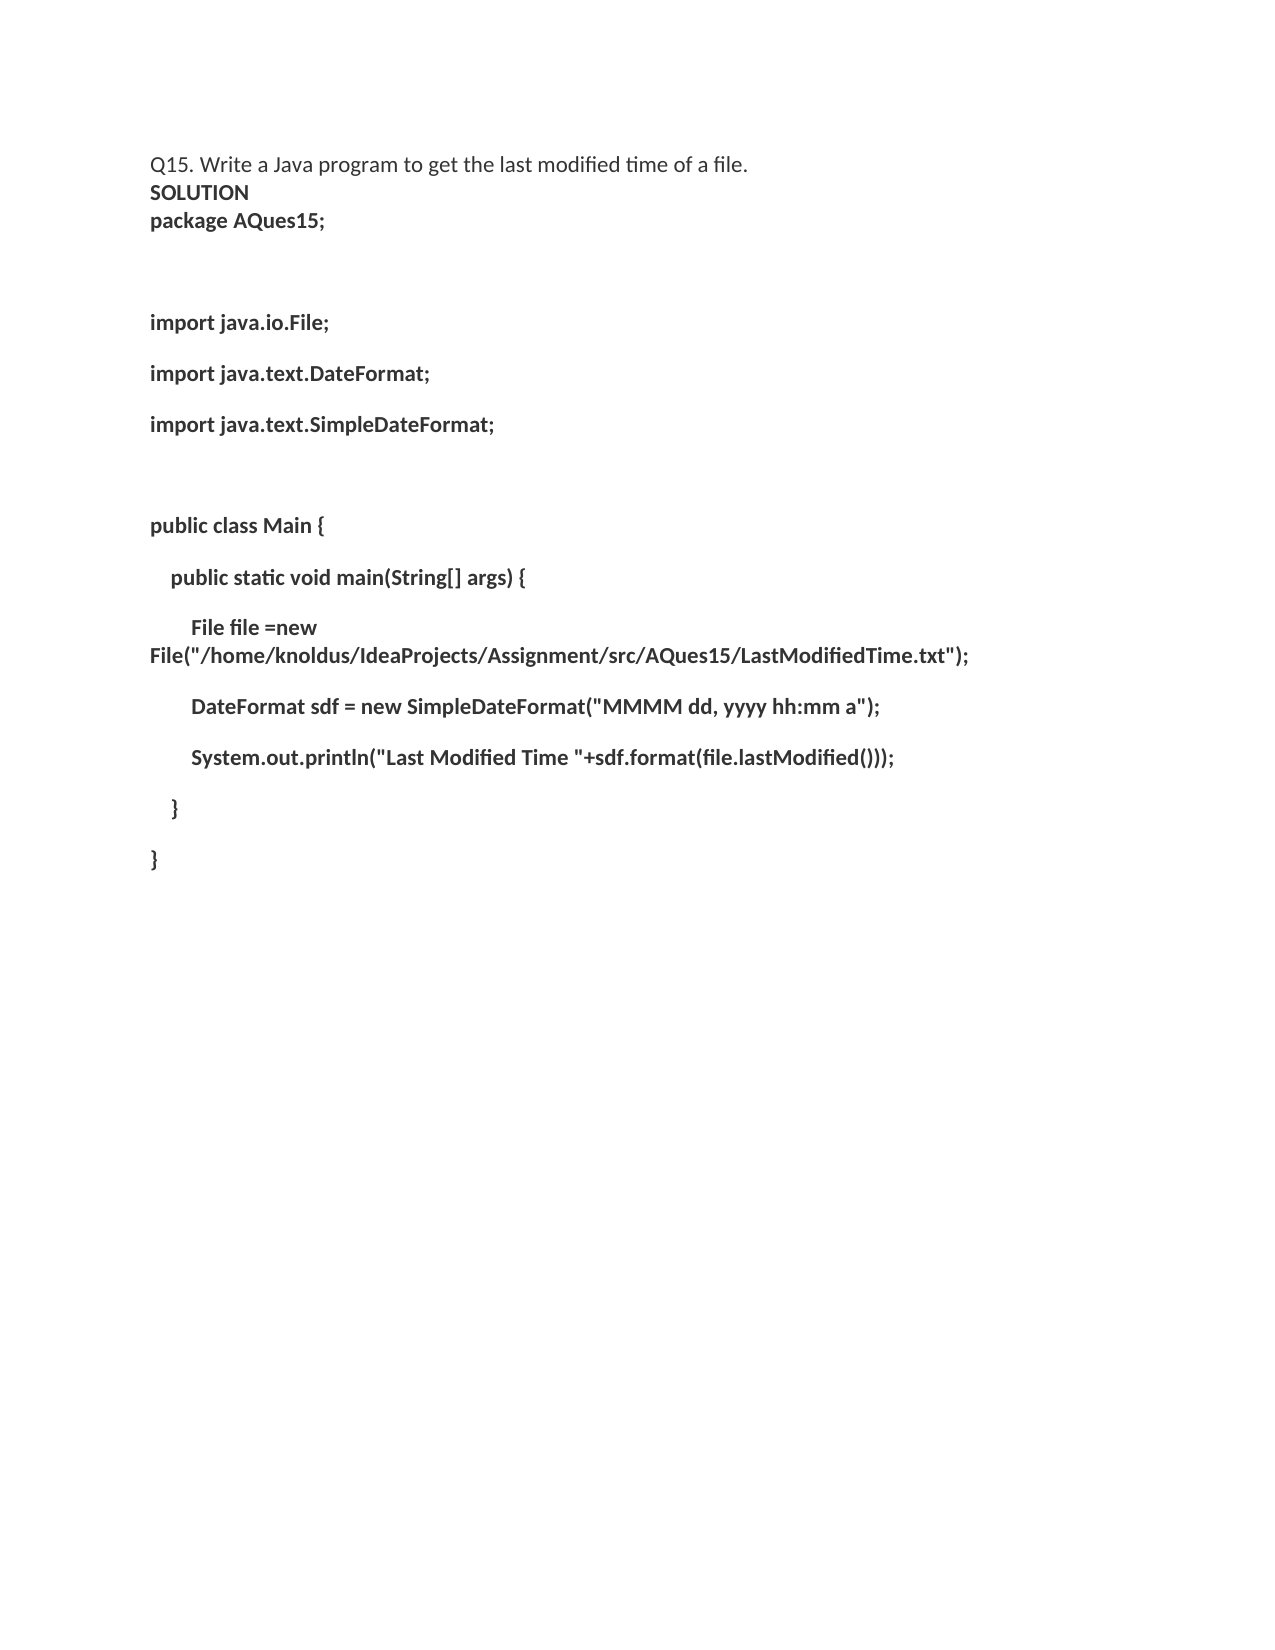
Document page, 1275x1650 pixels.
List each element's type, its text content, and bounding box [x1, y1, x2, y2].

text DateFormat sdf = new SimpleDateFormat("MMMM dd, yyyy hh:mm a"); [150, 692, 1125, 721]
text import java.text.DateFormat; [150, 359, 1125, 387]
text } [150, 794, 1125, 822]
text System.out.println("Last Modified Time "+sdf.format(file.lastModified())); [150, 743, 1125, 771]
text public static void main(String[] args) { [150, 563, 1125, 591]
text import java.io.File; [150, 308, 1125, 336]
text } [150, 845, 1125, 873]
text File file =new File("/home/knoldus/IdeaProjects/Assignment/src/AQues15/LastModifiedTime.txt"); [150, 613, 1125, 669]
text import java.text.SimpleDateFormat; [150, 410, 1125, 438]
text public class Main { [150, 512, 1125, 540]
text Q15. Write a Java program to get the last modified time of a file. SOLUTION package AQues15; [150, 150, 1125, 234]
